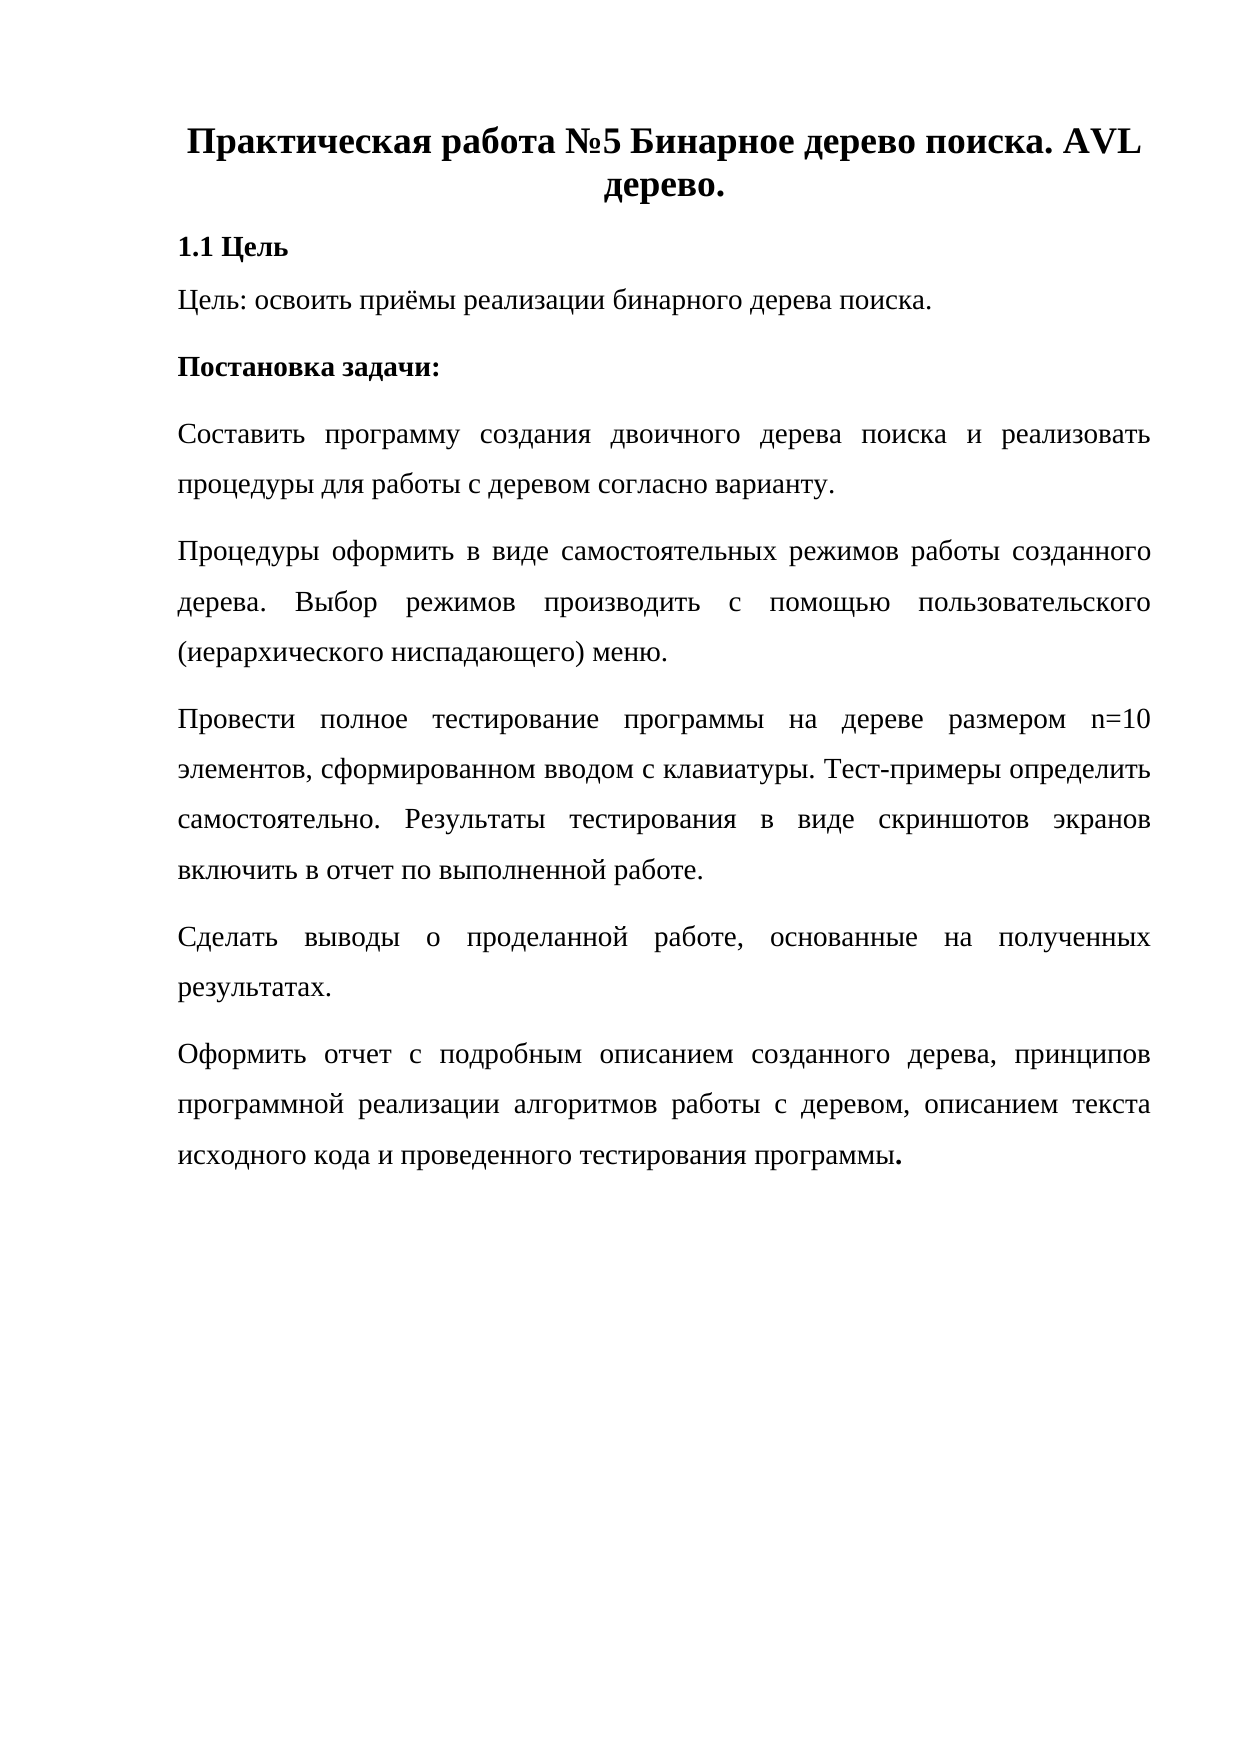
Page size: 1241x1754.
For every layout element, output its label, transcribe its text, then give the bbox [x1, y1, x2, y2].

text Оформить отчет с подробным описанием созданного дерева, принципов программной реализации алгоритмов работы с деревом, описанием текста исходного кода и проведенного тестирования программы. [177, 1036, 1152, 1170]
text Цель: освоить приёмы реализации бинарного дерева поиска. [177, 282, 1152, 316]
text Процедуры оформить в виде самостоятельных режимов работы созданного дерева. Выбор режимов производить с помощью пользовательского (иерархического ниспадающего) меню. [177, 533, 1152, 668]
subtitle Практическая работа №5 Бинарное дерево поиска. AVL дерево. [177, 118, 1152, 204]
text Провести полное тестирование программы на дереве размером n=10 элементов, сформированном вводом с клавиатуры. Тест-примеры определить самостоятельно. Результаты тестирования в виде скриншотов экранов включить в отчет по выполненной работе. [177, 701, 1152, 886]
text Составить программу создания двоичного дерева поиска и реализовать процедуры для работы с деревом согласно варианту. [177, 416, 1152, 500]
text 1.1 Цель [177, 229, 1152, 263]
text Постановка задачи: [177, 349, 1152, 383]
text Сделать выводы о проделанной работе, основанные на полученных результатах. [177, 919, 1152, 1003]
